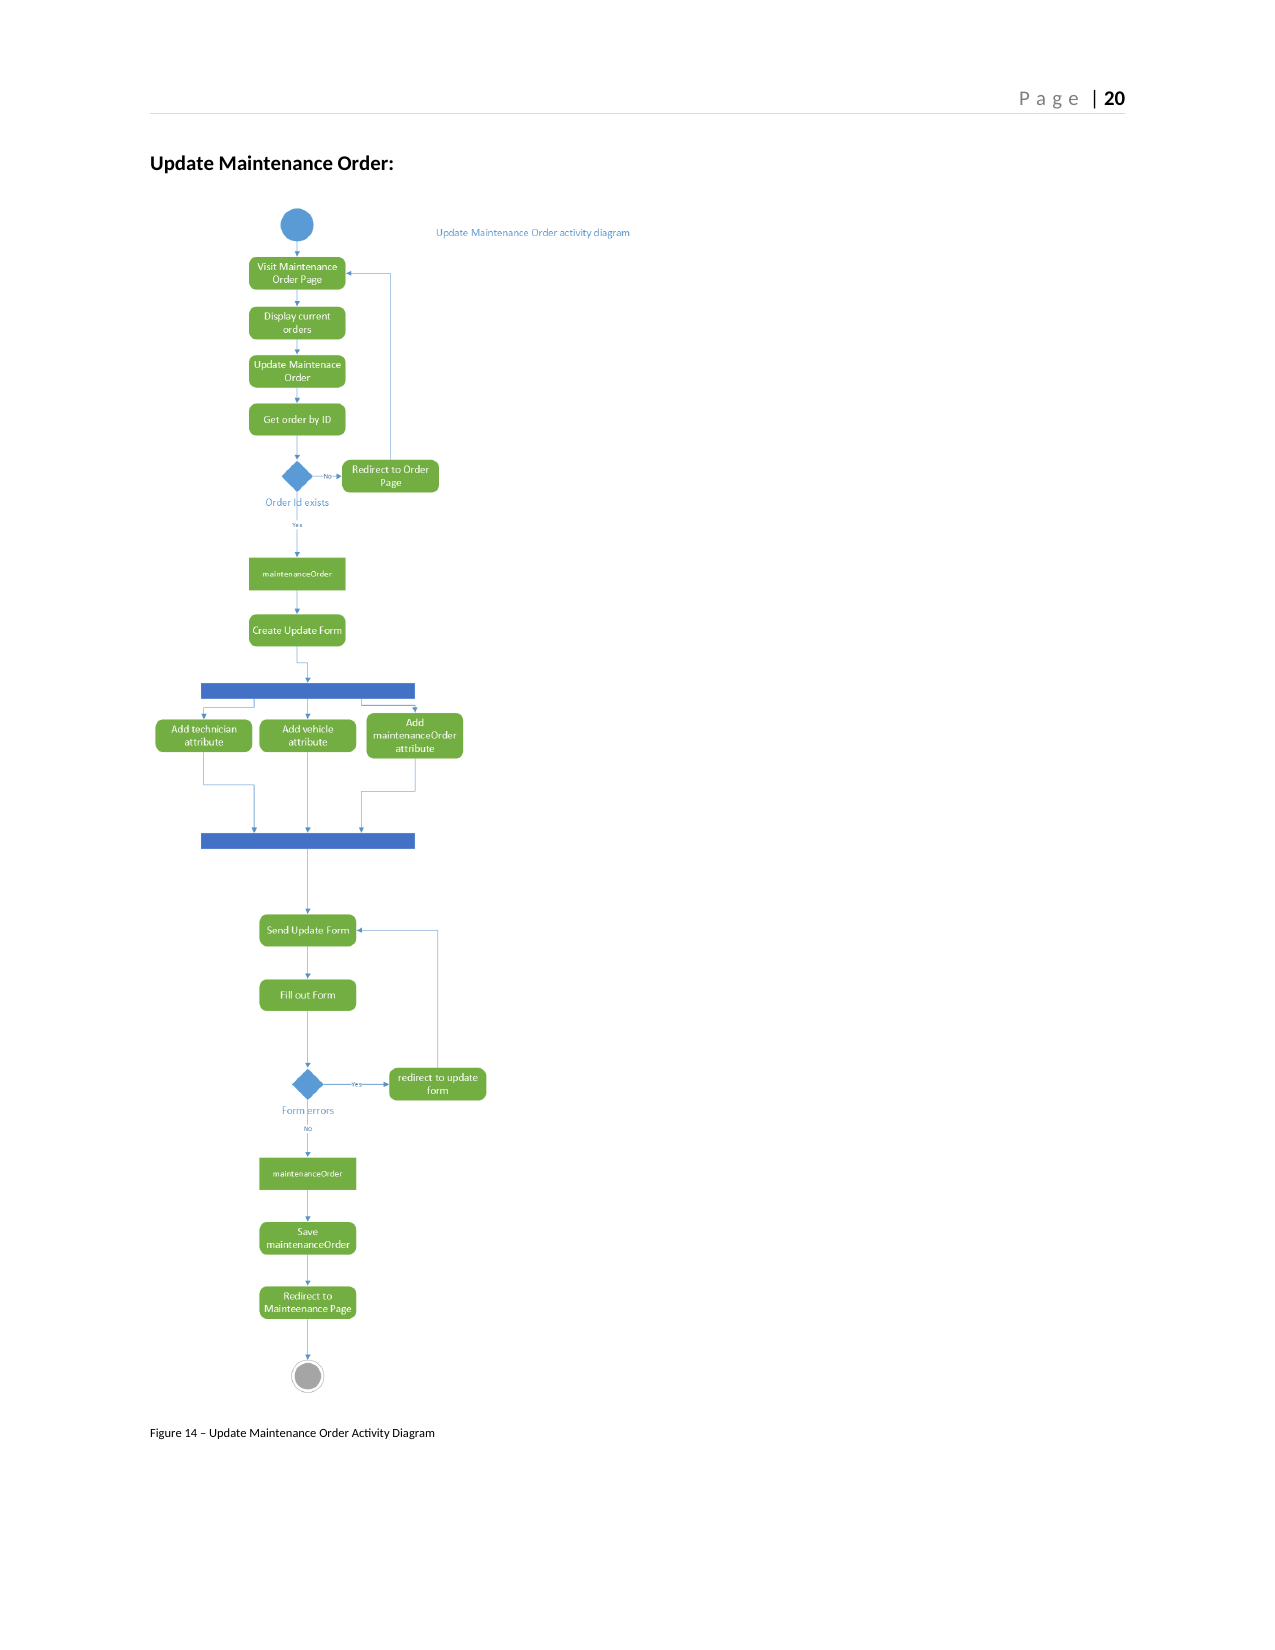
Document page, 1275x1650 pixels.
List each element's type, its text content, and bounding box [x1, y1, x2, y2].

picture [150, 204, 639, 1397]
text Update Maintenance Order: [150, 150, 1125, 175]
text Figure 14 – Update Maintenance Order Activity Diagram [150, 1425, 1125, 1441]
